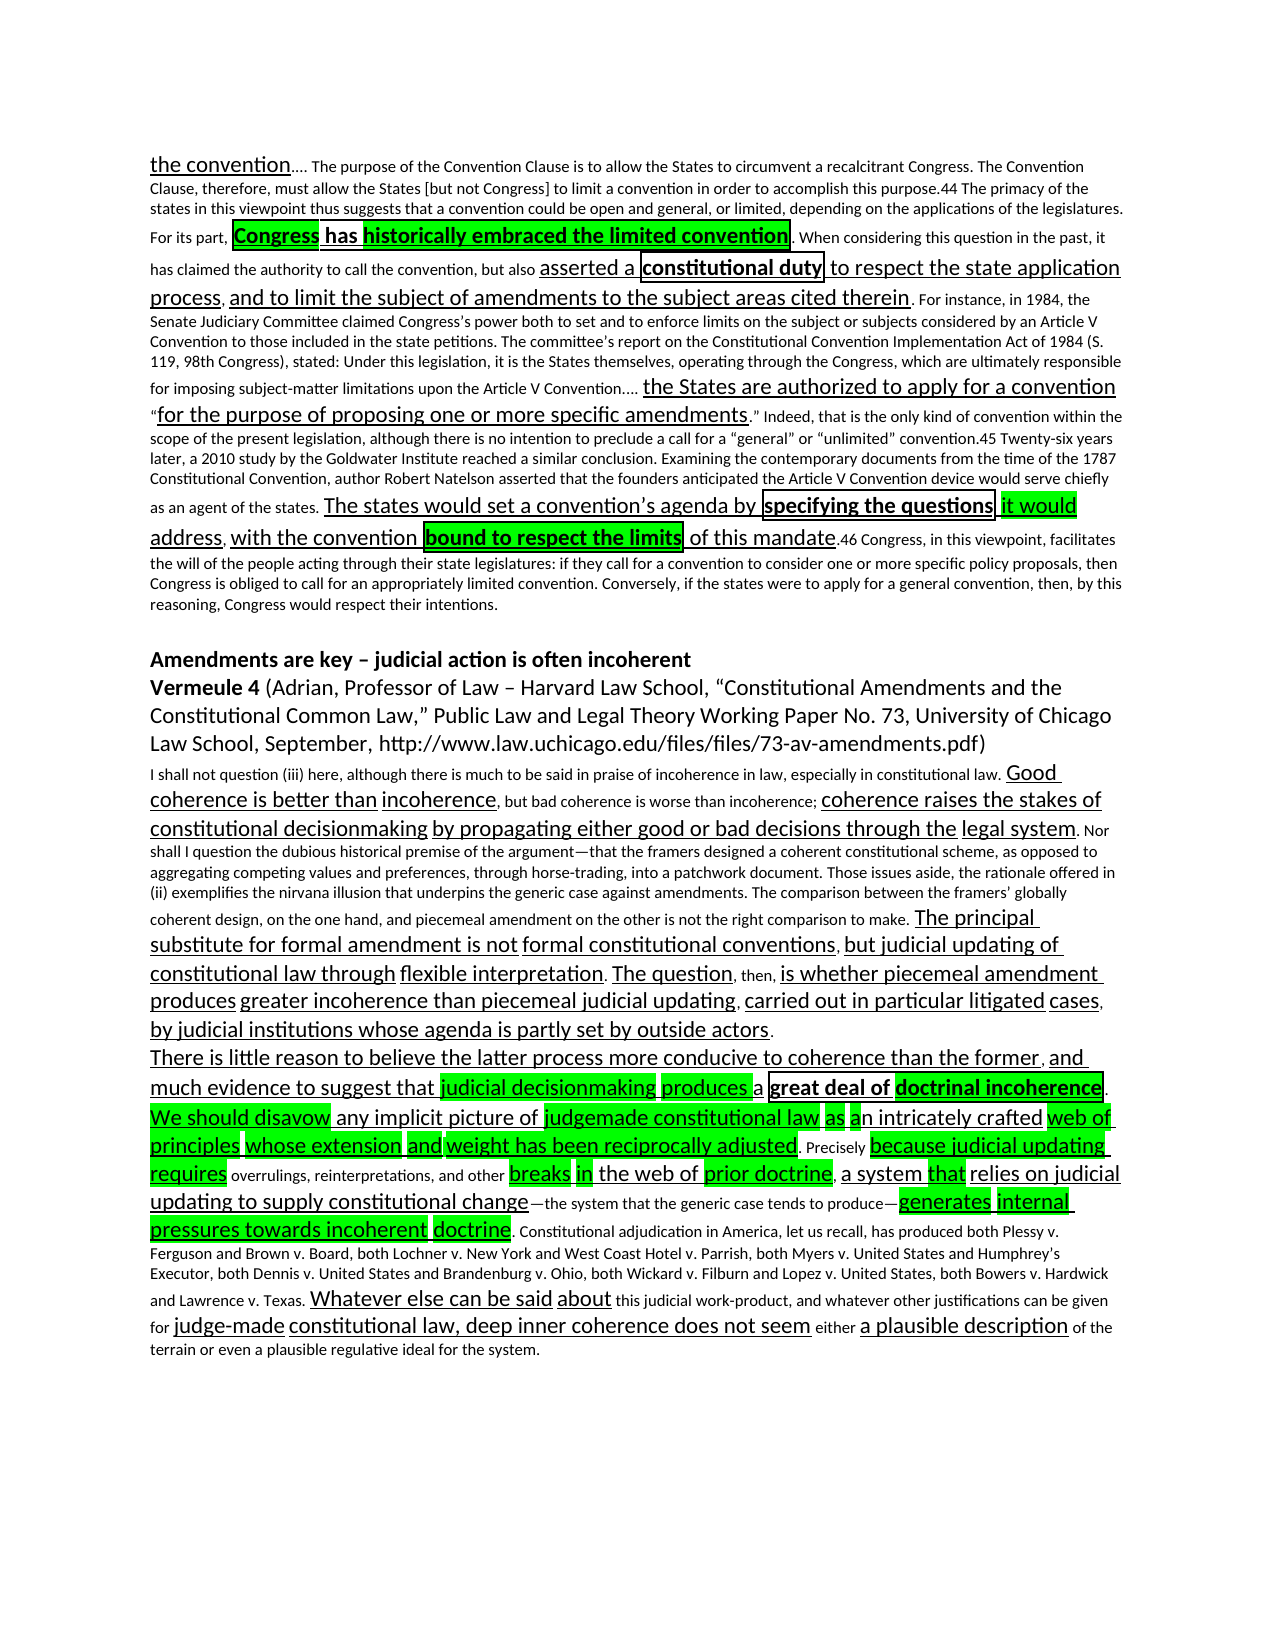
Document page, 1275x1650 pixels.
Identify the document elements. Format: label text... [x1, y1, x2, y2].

subtitle Amendments are key – judicial action is often incoherent [150, 646, 1125, 673]
text Vermeule 4 (Adrian, Professor of Law – Harvard Law School, “Constitutional Amendments and the Constitutional Common Law,” Public Law and Legal Theory Working Paper No. 73, University of Chicago Law School, September, http://www.law.uchicago.edu/files/files/73-av-amendments.pdf) [150, 673, 1125, 758]
text There is little reason to believe the latter process more conducive to coherence than the former, and much evidence to suggest that judicial decisionmaking produces a great deal of doctrinal incoherence. We should disavow any implicit picture of judgemade constitutional law as an intricately crafted web of principles whose extension and weight has been reciprocally adjusted. Precisely because judicial updating requires overrulings, reinterpretations, and other breaks in the web of prior doctrine, a system that relies on judicial updating to supply constitutional change—the system that the generic case tends to produce—generates internal pressures towards incoherent doctrine. Constitutional adjudication in America, let us recall, has produced both Plessy v. Ferguson and Brown v. Board, both Lochner v. New York and West Coast Hotel v. Parrish, both Myers v. United States and Humphrey’s Executor, both Dennis v. United States and Brandenburg v. Ohio, both Wickard v. Filburn and Lopez v. United States, both Bowers v. Hardwick and Lawrence v. Texas. Whatever else can be said about this judicial work-product, and whatever other justifications can be given for judge-made constitutional law, deep inner coherence does not seem either a plausible description of the terrain or even a plausible regulative ideal for the system. [150, 1043, 1125, 1360]
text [150, 150, 1125, 614]
text I shall not question (iii) here, although there is much to be said in praise of incoherence in law, especially in constitutional law. Good coherence is better than incoherence, but bad coherence is worse than incoherence; coherence raises the stakes of constitutional decisionmaking by propagating either good or bad decisions through the legal system. Nor shall I question the dubious historical premise of the argument—that the framers designed a coherent constitutional scheme, as opposed to aggregating competing values and preferences, through horse-trading, into a patchwork document. Those issues aside, the rationale offered in (ii) exemplifies the nirvana illusion that underpins the generic case against amendments. The comparison between the framers’ globally coherent design, on the one hand, and piecemeal amendment on the other is not the right comparison to make. The principal substitute for formal amendment is not formal constitutional conventions, but judicial updating of constitutional law through flexible interpretation. The question, then, is whether piecemeal amendment produces greater incoherence than piecemeal judicial updating, carried out in particular litigated cases, by judicial institutions whose agenda is partly set by outside actors. [150, 758, 1125, 1043]
